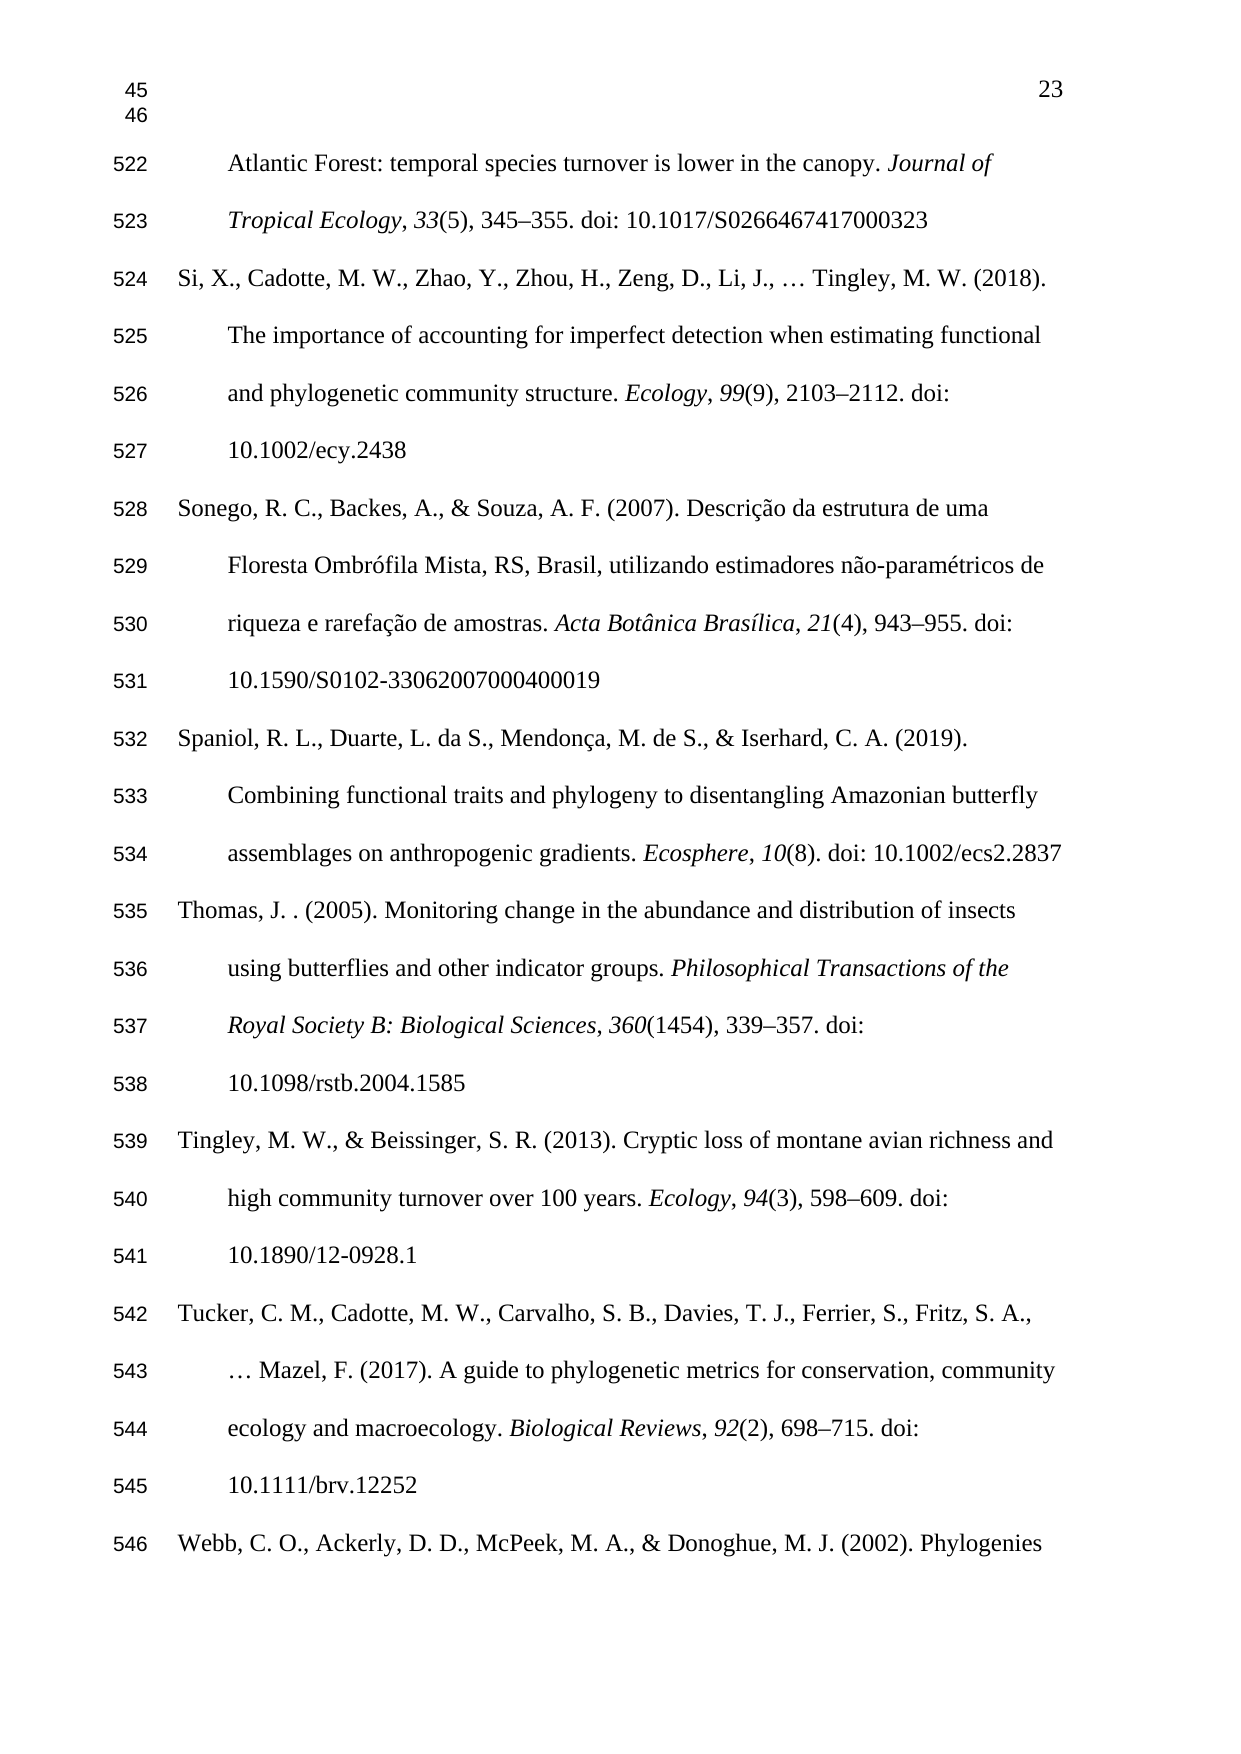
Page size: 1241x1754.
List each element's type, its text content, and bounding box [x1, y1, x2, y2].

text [177, 1528, 1063, 1556]
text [177, 148, 1063, 234]
text Sonego, R. C., Backes, A., & Souza, A. F. (2007). Descrição da estrutura de uma Floresta Ombrófila Mista, RS, Brasil, utilizando estimadores não-paramétricos de riqueza e rarefação de amostras. Acta Botânica Brasílica, 21(4), 943–955. doi: 10.1590/S0102-33062007000400019 [177, 493, 1063, 694]
text Si, X., Cadotte, M. W., Zhao, Y., Zhou, H., Zeng, D., Li, J., … Tingley, M. W. (2018). The importance of accounting for imperfect detection when estimating functional and phylogenetic community structure. Ecology, 99(9), 2103–2112. doi: 10.1002/ecy.2438 [177, 263, 1063, 464]
text Thomas, J. . (2005). Monitoring change in the abundance and distribution of insects using butterflies and other indicator groups. Philosophical Transactions of the Royal Society B: Biological Sciences, 360(1454), 339–357. doi: 10.1098/rstb.2004.1585 [177, 895, 1063, 1096]
text Tucker, C. M., Cadotte, M. W., Carvalho, S. B., Davies, T. J., Ferrier, S., Fritz, S. A., … Mazel, F. (2017). A guide to phylogenetic metrics for conservation, community ecology and macroecology. Biological Reviews, 92(2), 698–715. doi: 10.1111/brv.12252 [177, 1298, 1063, 1499]
text Spaniol, R. L., Duarte, L. da S., Mendonça, M. de S., & Iserhard, C. A. (2019). Combining functional traits and phylogeny to disentangling Amazonian butterfly assemblages on anthropogenic gradients. Ecosphere, 10(8). doi: 10.1002/ecs2.2837 [177, 723, 1063, 866]
text Tingley, M. W., & Beissinger, S. R. (2013). Cryptic loss of montane avian richness and high community turnover over 100 years. Ecology, 94(3), 598–609. doi: 10.1890/12-0928.1 [177, 1125, 1063, 1269]
